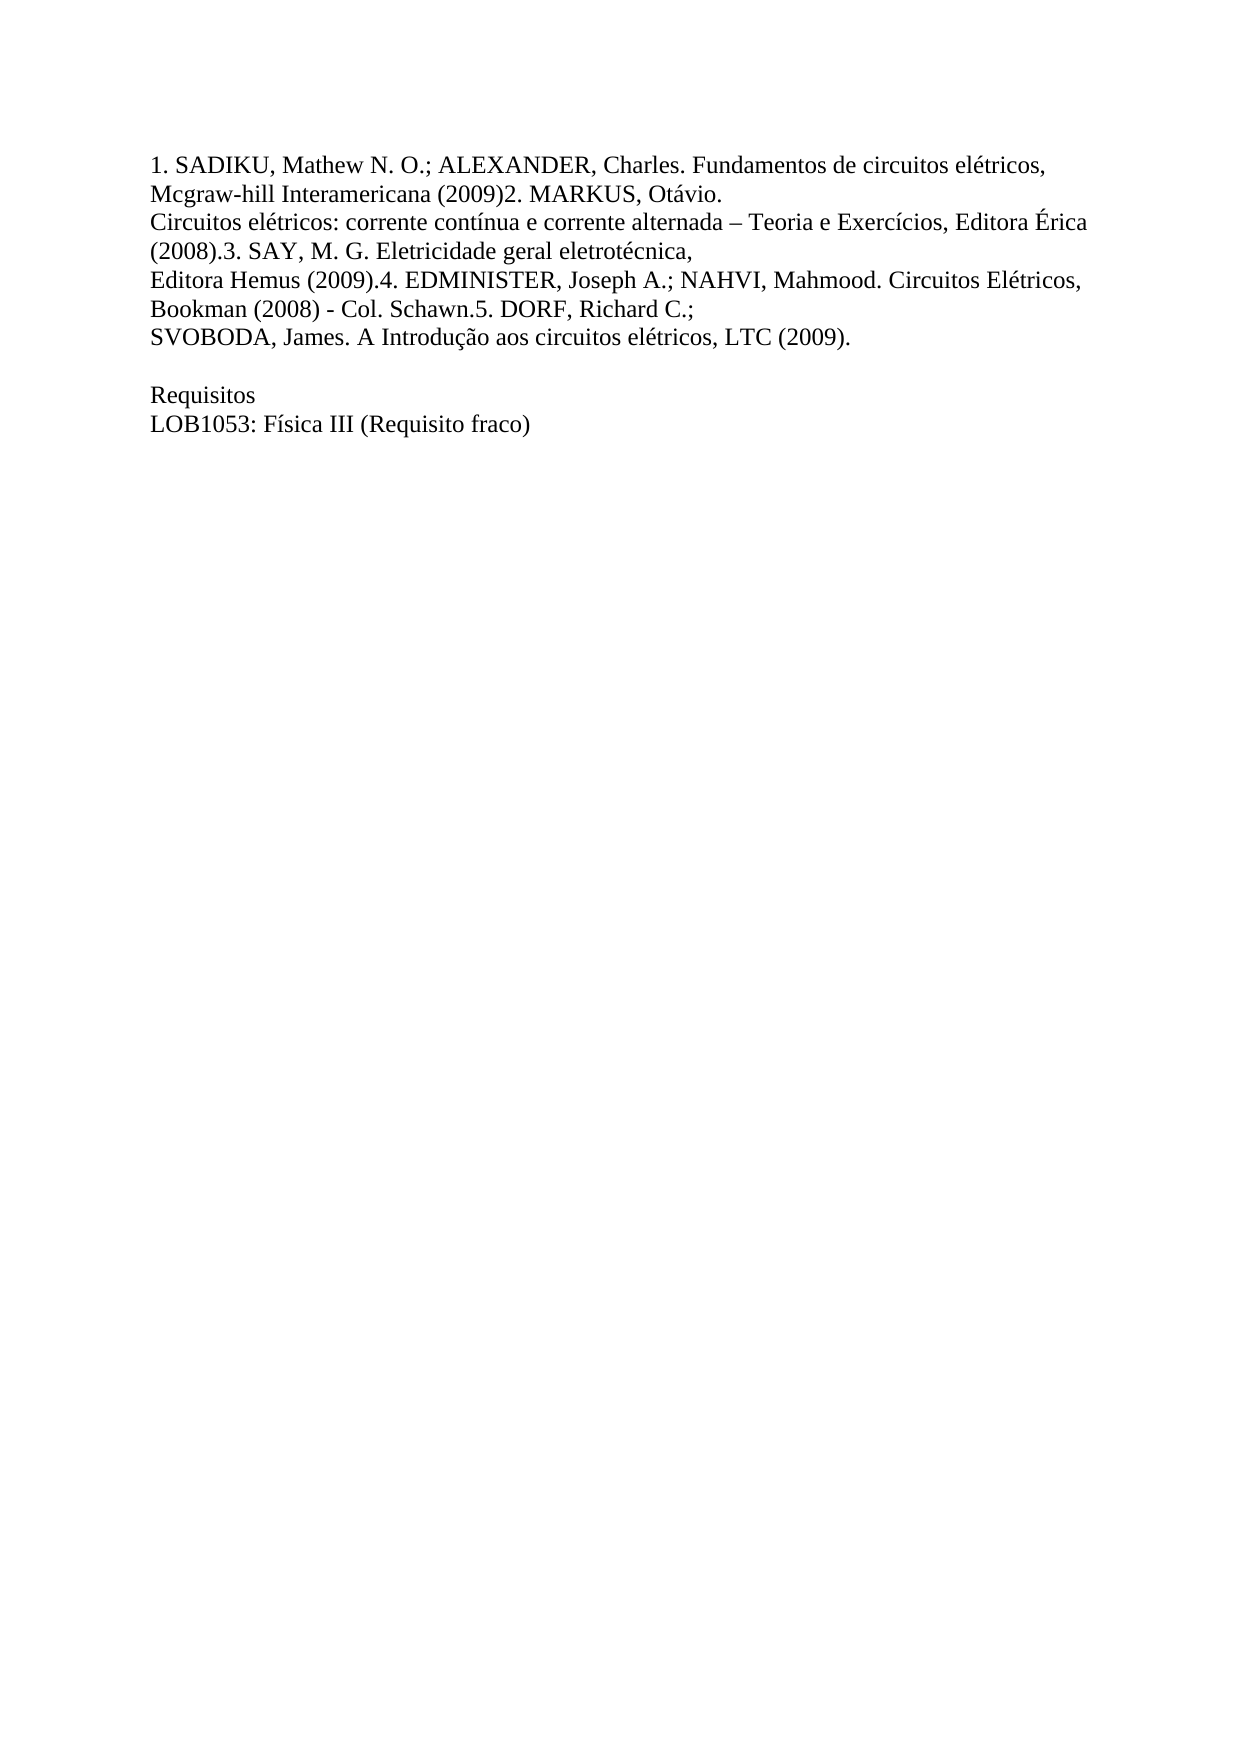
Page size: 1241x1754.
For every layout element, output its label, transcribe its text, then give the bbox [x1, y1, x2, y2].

text 1. SADIKU, Mathew N. O.; ALEXANDER, Charles. Fundamentos de circuitos elétricos, Mcgraw-hill Interamericana (2009)2. MARKUS, Otávio. [150, 150, 1090, 207]
text Circuitos elétricos: corrente contínua e corrente alternada – Teoria e Exercícios, Editora Érica (2008).3. SAY, M. G. Eletricidade geral eletrotécnica, [150, 207, 1090, 265]
text Requisitos [150, 380, 1090, 409]
text Editora Hemus (2009).4. EDMINISTER, Joseph A.; NAHVI, Mahmood. Circuitos Elétricos, Bookman (2008) - Col. Schawn.5. DORF, Richard C.; [150, 265, 1090, 322]
text SVOBODA, James. A Introdução aos circuitos elétricos, LTC (2009). [150, 322, 1090, 351]
text LOB1053: Física III (Requisito fraco) [150, 409, 1090, 437]
